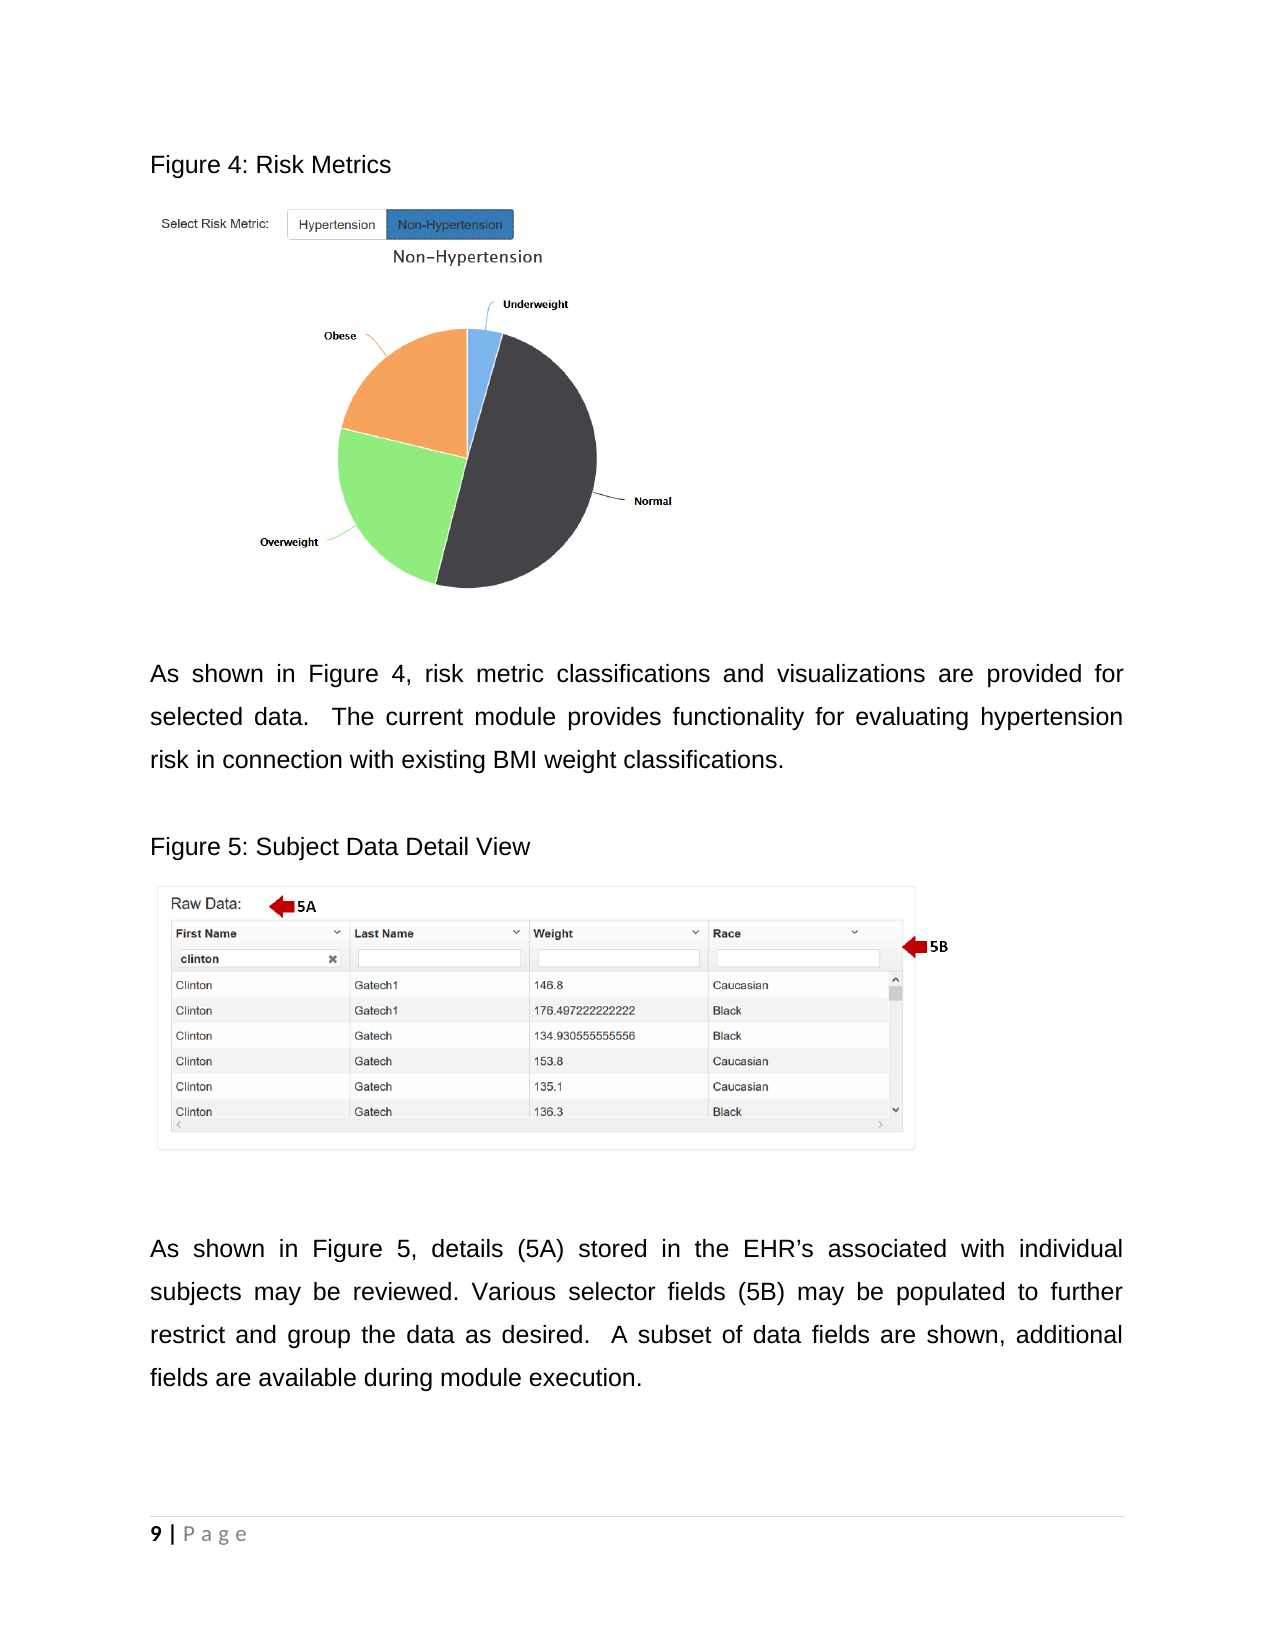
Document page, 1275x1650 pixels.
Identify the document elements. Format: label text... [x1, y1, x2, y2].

text As shown in Figure 5, details (5A) stored in the EHR’s associated with individual subjects may be reviewed. Various selector fields (5B) may be populated to further restrict and group the data as desired. A subset of data fields are shown, additional fields are available during module execution. [150, 1234, 1125, 1392]
text Figure 4: Risk Metrics [150, 150, 1125, 179]
text As shown in Figure 4, risk metric classifications and visualizations are provided for selected data. The current module provides functionality for evaluating hypertension risk in connection with existing BMI weight classifications. [150, 659, 1125, 774]
picture [150, 875, 951, 1160]
picture [150, 193, 728, 603]
text Figure 5: Subject Data Detail View [150, 832, 1125, 861]
